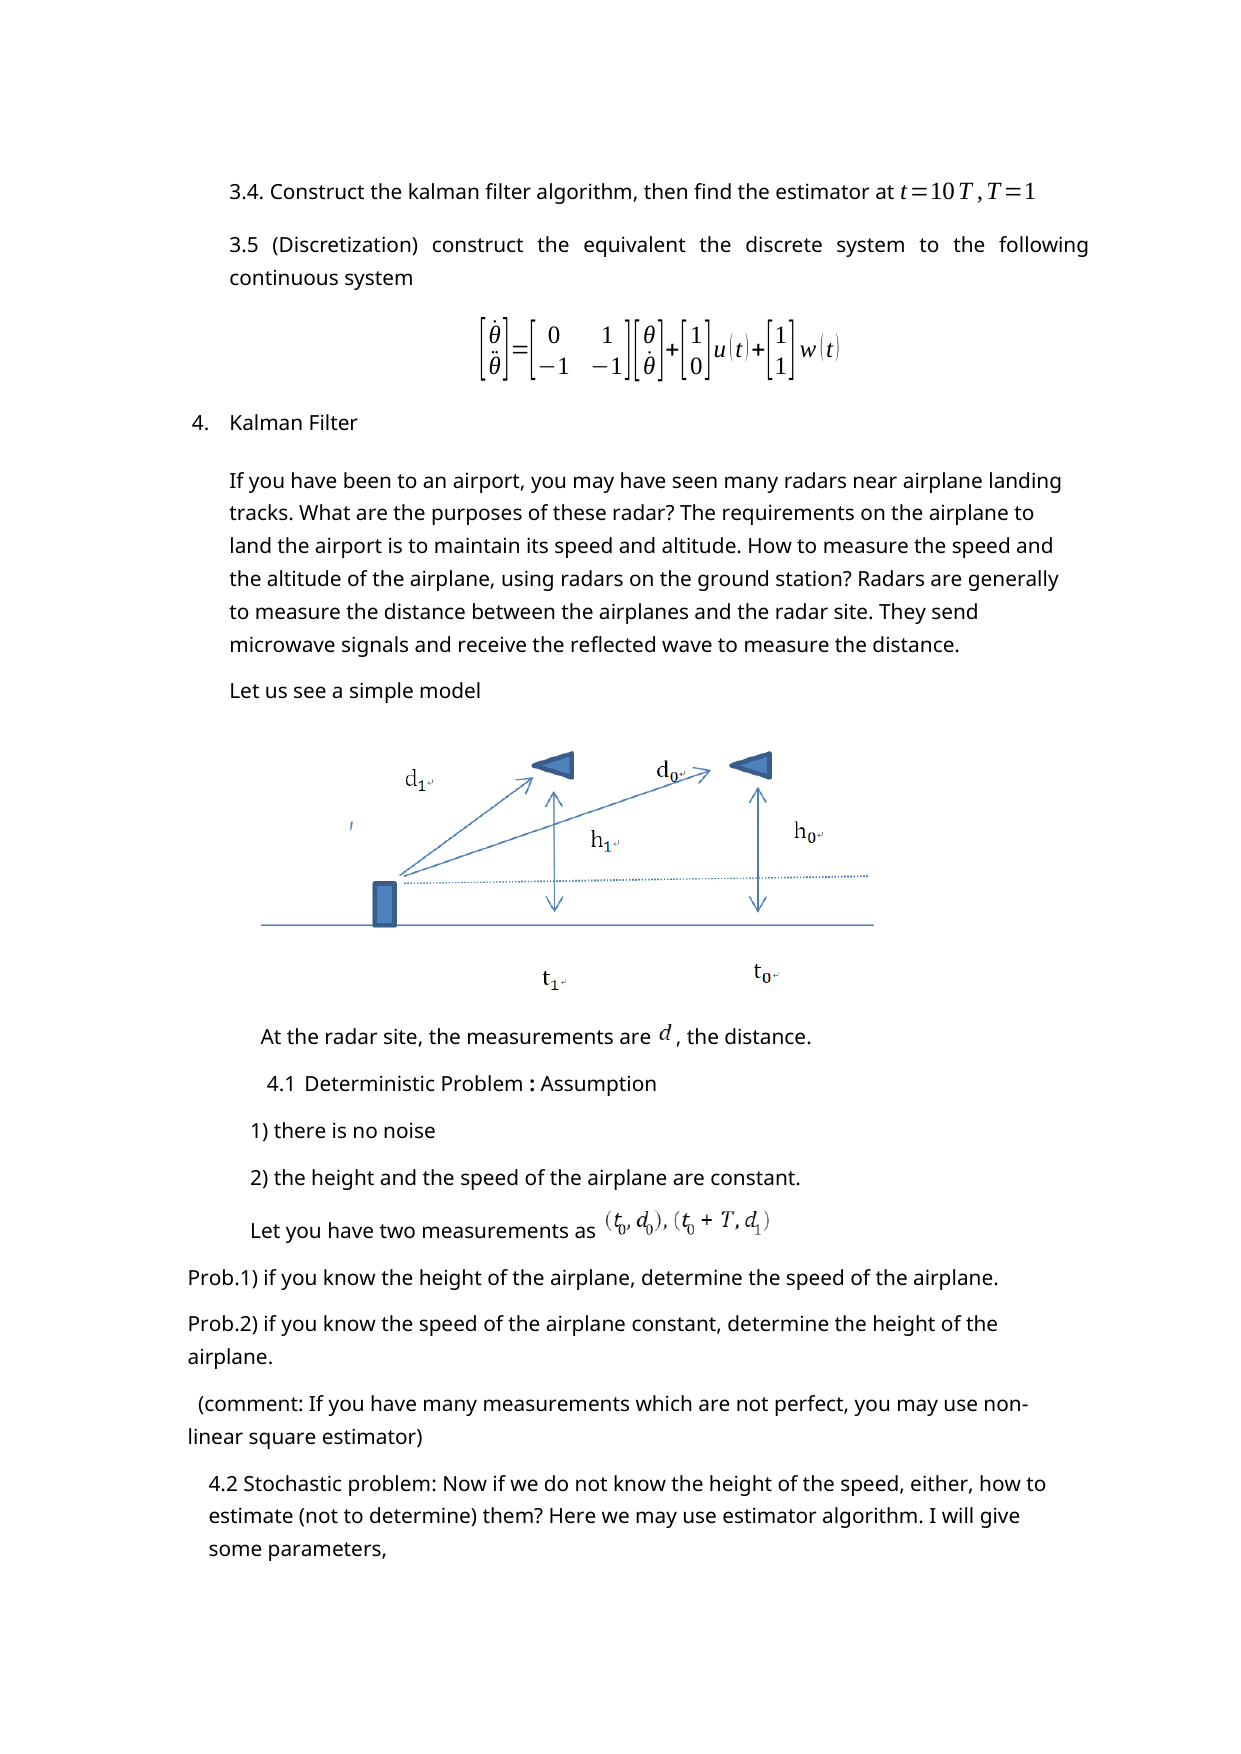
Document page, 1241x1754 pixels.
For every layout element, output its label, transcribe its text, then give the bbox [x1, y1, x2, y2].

picture [656, 1018, 676, 1045]
text 2) the height and the speed of the airplane are constant. [250, 1158, 1074, 1191]
text 1) there is no noise [250, 1112, 1074, 1144]
text At the radar site, the measurements are , the distance. [229, 1018, 1074, 1051]
text If you have been to an airport, you may have seen many radars near airplane landing tracks. What are the purposes of these radar? The requirements on the airplane to land the airport is to maintain its speed and altitude. How to measure the speed and the altitude of the airplane, using radars on the ground station? Radars are generally to measure the distance between the airplanes and the radar site. They send microwave signals and receive the reflected wave to measure the distance. [229, 461, 1074, 658]
list 3.4. Construct the kalman filter algorithm, then find the estimator at [229, 177, 1090, 206]
text (comment: If you have many measurements which are not perfect, you may use non-linear square estimator) [187, 1385, 1074, 1450]
text Let us see a simple model [229, 672, 1074, 705]
picture [601, 1205, 775, 1238]
list 3.5 (Discretization) construct the equivalent the discrete system to the following continuous system [229, 231, 1090, 292]
list Kalman Filter [192, 408, 1090, 436]
picture [229, 719, 903, 1004]
text Prob.1) if you know the height of the airplane, determine the speed of the airplane. [187, 1258, 1074, 1291]
text Let you have two measurements as [250, 1205, 1074, 1244]
text Prob.2) if you know the speed of the airplane constant, determine the height of the airplane. [187, 1305, 1074, 1371]
text 4.2 Stochastic problem: Now if we do not know the height of the speed, either, how to estimate (not to determine) them? Here we may use estimator algorithm. I will give some parameters, [208, 1464, 1074, 1563]
list Deterministic Problem : Assumption [267, 1065, 1074, 1098]
